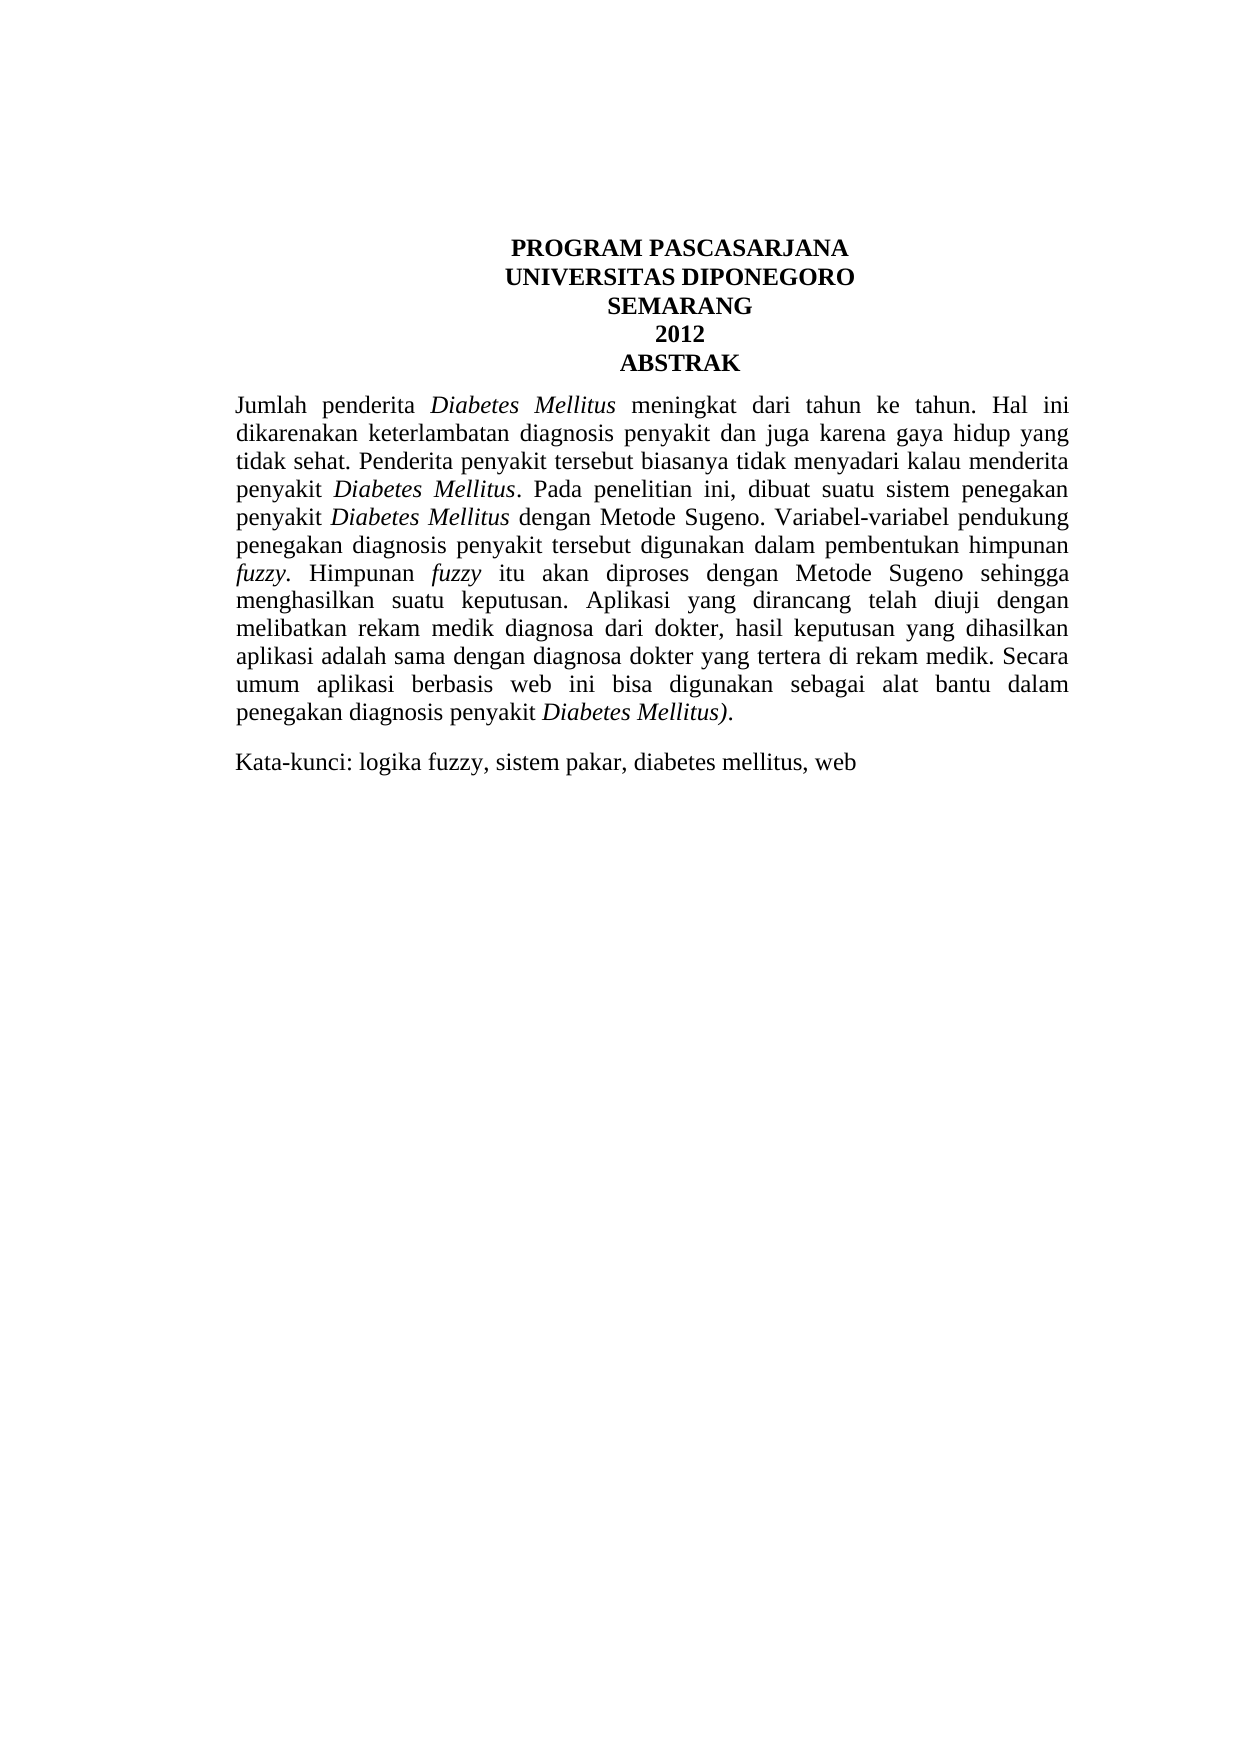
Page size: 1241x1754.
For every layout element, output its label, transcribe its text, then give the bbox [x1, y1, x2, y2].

text Kata-kunci: logika fuzzy, sistem pakar, diabetes mellitus, web [235, 747, 1129, 776]
subtitle UNIVERSITAS DIPONEGORO [229, 262, 1131, 291]
subtitle ABSTRAK [229, 348, 1131, 377]
subtitle PROGRAM PASCASARJANA [229, 233, 1131, 262]
subtitle SEMARANG [229, 291, 1131, 319]
text Jumlah penderita Diabetes Mellitus meningkat dari tahun ke tahun. Hal ini dikarenakan keterlambatan diagnosis penyakit dan juga karena gaya hidup yang tidak sehat. Penderita penyakit tersebut biasanya tidak menyadari kalau menderita penyakit Diabetes Mellitus. Pada penelitian ini, dibuat suatu sistem penegakan penyakit Diabetes Mellitus dengan Metode Sugeno. Variabel-variabel pendukung penegakan diagnosis penyakit tersebut digunakan dalam pembentukan himpunan fuzzy. Himpunan fuzzy itu akan diproses dengan Metode Sugeno sehingga menghasilkan suatu keputusan. Aplikasi yang dirancang telah diuji dengan melibatkan rekam medik diagnosa dari dokter, hasil keputusan yang dihasilkan aplikasi adalah sama dengan diagnosa dokter yang tertera di rekam medik. Secara umum aplikasi berbasis web ini bisa digunakan sebagai alat bantu dalam penegakan diagnosis penyakit Diabetes Mellitus). [235, 391, 1069, 726]
subtitle 2012 [229, 319, 1131, 348]
